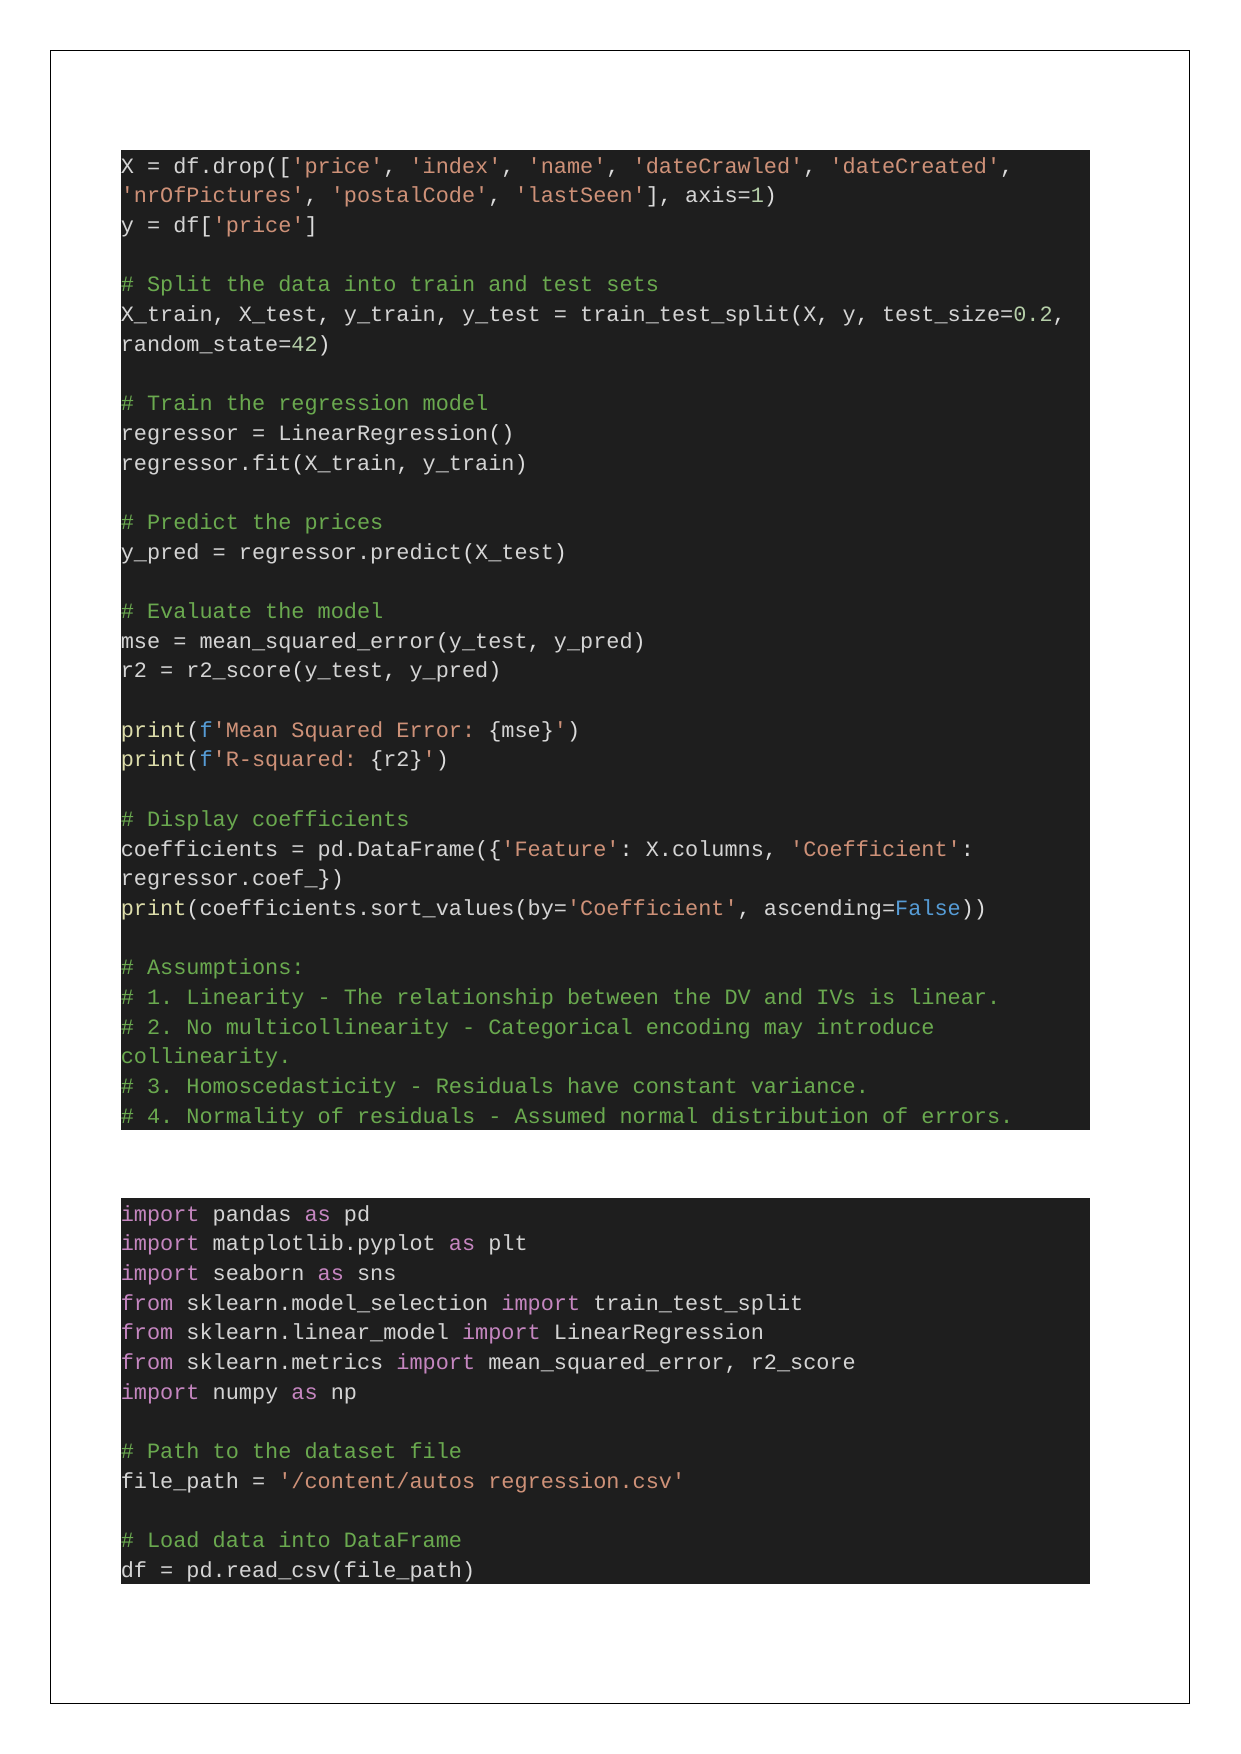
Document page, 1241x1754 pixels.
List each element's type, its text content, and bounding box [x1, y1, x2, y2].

text from sklearn.metrics import mean_squared_error, r2_score [121, 1346, 1090, 1376]
text # Evaluate the model [121, 595, 1090, 625]
text import pandas as pd [121, 1198, 1090, 1227]
text # 1. Linearity - The relationship between the DV and IVs is linear. [121, 981, 1090, 1011]
text # Display coefficients [121, 803, 1090, 833]
text from sklearn.model_selection import train_test_split [121, 1287, 1090, 1317]
text r2 = r2_score(y_test, y_pred) [121, 655, 1090, 684]
text import numpy as np [121, 1376, 1090, 1406]
text mse = mean_squared_error(y_test, y_pred) [121, 625, 1090, 655]
text # 2. No multicollinearity - Categorical encoding may introduce collinearity. [121, 1011, 1090, 1070]
text coefficients = pd.DataFrame({'Feature': X.columns, 'Coefficient': regressor.coef_}) [121, 833, 1090, 892]
text # 3. Homoscedasticity - Residuals have constant variance. [121, 1070, 1090, 1100]
text print(f'Mean Squared Error: {mse}') [121, 714, 1090, 744]
text regressor.fit(X_train, y_train) [121, 447, 1090, 477]
text # 4. Normality of residuals - Assumed normal distribution of errors. [121, 1100, 1090, 1130]
text # Predict the prices [121, 506, 1090, 536]
text file_path = '/content/autos regression.csv' [121, 1465, 1090, 1495]
text import seaborn as sns [121, 1257, 1090, 1287]
text print(coefficients.sort_values(by='Coefficient', ascending=False)) [121, 892, 1090, 922]
text regressor = LinearRegression() [121, 417, 1090, 447]
text print(f'R-squared: {r2}') [121, 744, 1090, 773]
text # Train the regression model [121, 387, 1090, 417]
text X_train, X_test, y_train, y_test = train_test_split(X, y, test_size=0.2, random_state=42) [121, 298, 1090, 358]
text # Path to the dataset file [121, 1435, 1090, 1465]
text # Split the data into train and test sets [121, 269, 1090, 298]
text df = pd.read_csv(file_path) [121, 1554, 1090, 1584]
text import matplotlib.pyplot as plt [121, 1227, 1090, 1257]
text # Load data into DataFrame [121, 1524, 1090, 1554]
text y = df['price'] [121, 209, 1090, 239]
text from sklearn.linear_model import LinearRegression [121, 1317, 1090, 1346]
text y_pred = regressor.predict(X_test) [121, 536, 1090, 566]
text # Assumptions: [121, 952, 1090, 981]
text X = df.drop(['price', 'index', 'name', 'dateCrawled', 'dateCreated', 'nrOfPictures', 'postalCode', 'lastSeen'], axis=1) [121, 150, 1090, 209]
